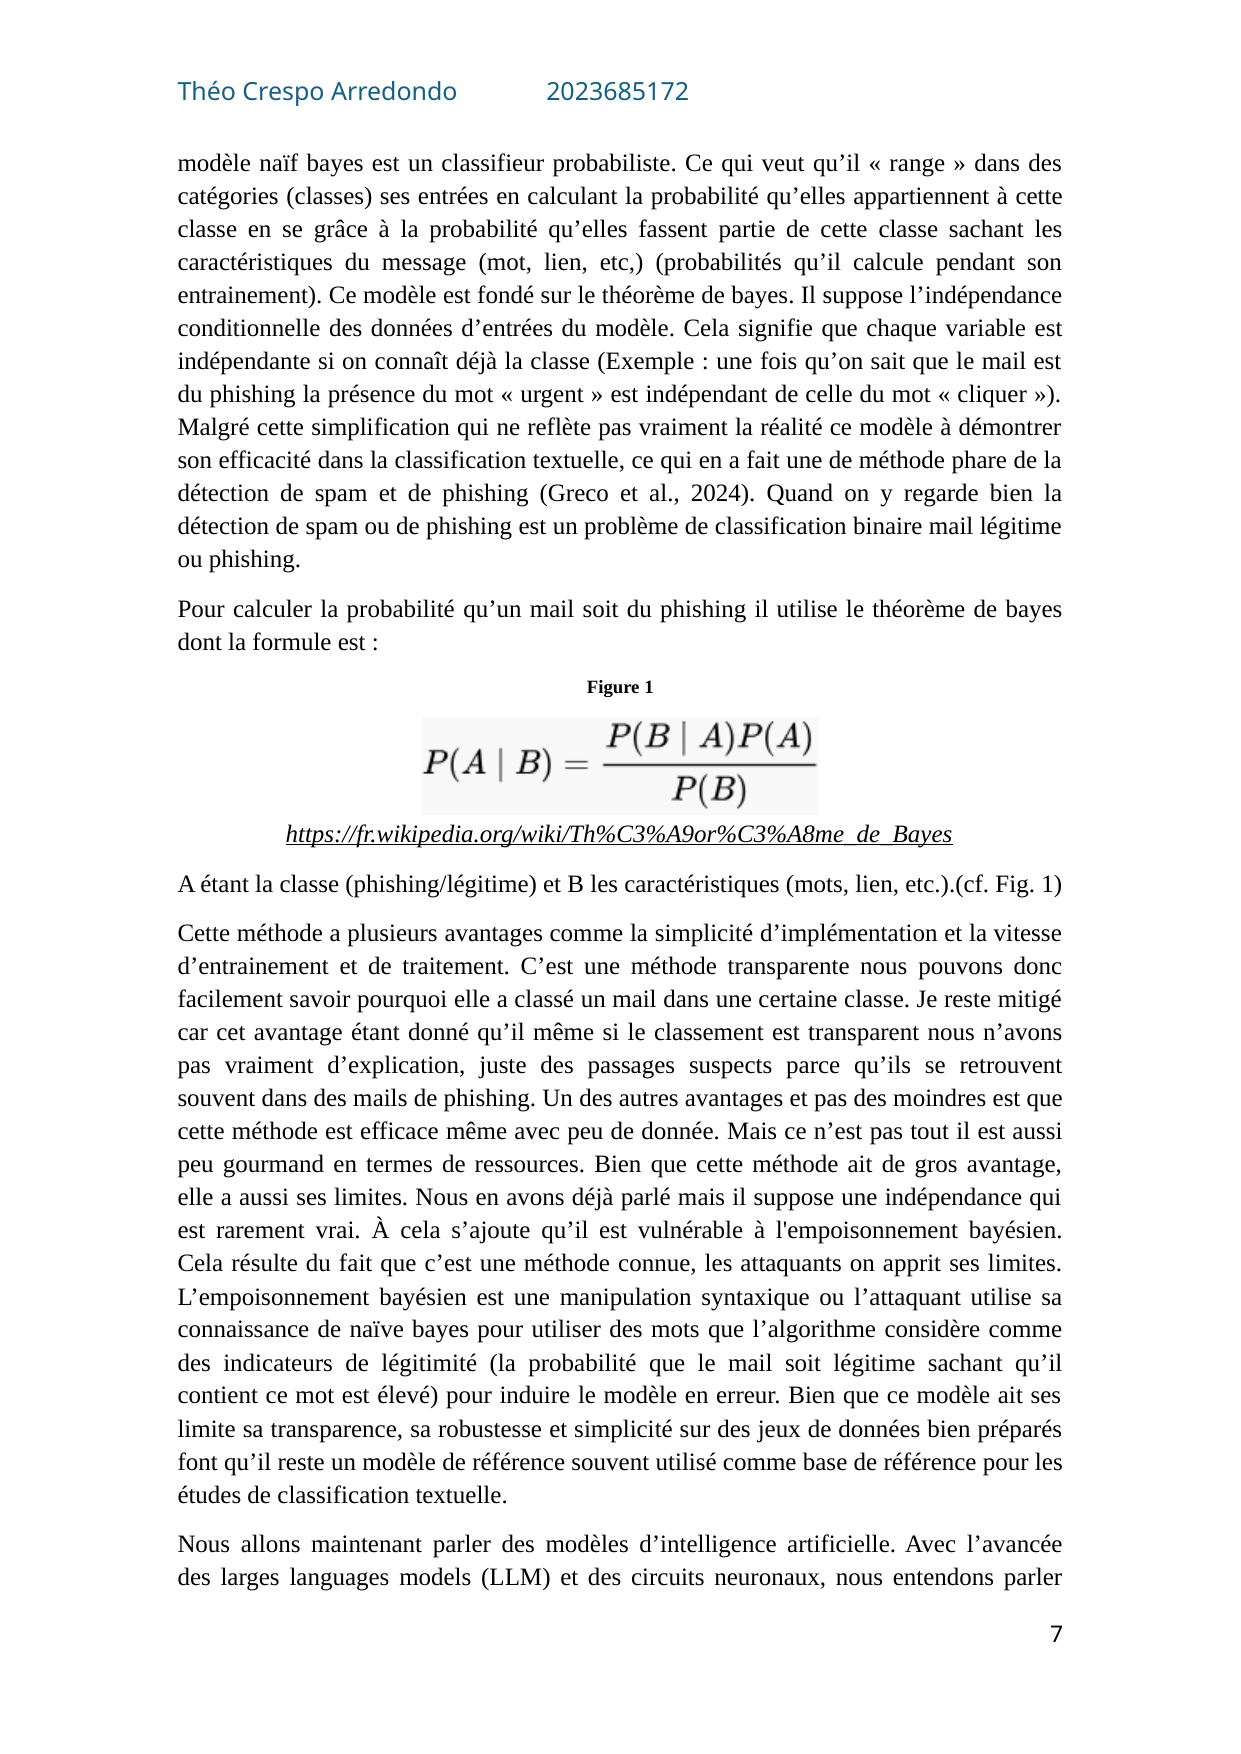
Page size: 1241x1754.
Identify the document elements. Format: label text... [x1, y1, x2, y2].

text Cette méthode a plusieurs avantages comme la simplicité d’implémentation et la vitesse d’entrainement et de traitement. C’est une méthode transparente nous pouvons donc facilement savoir pourquoi elle a classé un mail dans une certaine classe. Je reste mitigé car cet avantage étant donné qu’il même si le classement est transparent nous n’avons pas vraiment d’explication, juste des passages suspects parce qu’ils se retrouvent souvent dans des mails de phishing. Un des autres avantages et pas des moindres est que cette méthode est efficace même avec peu de donnée. Mais ce n’est pas tout il est aussi peu gourmand en termes de ressources. Bien que cette méthode ait de gros avantage, elle a aussi ses limites. Nous en avons déjà parlé mais il suppose une indépendance qui est rarement vrai. À cela s’ajoute qu’il est vulnérable à l'empoisonnement bayésien. Cela résulte du fait que c’est une méthode connue, les attaquants on apprit ses limites. L’empoisonnement bayésien est une manipulation syntaxique ou l’attaquant utilise sa connaissance de naïve bayes pour utiliser des mots que l’algorithme considère comme des indicateurs de légitimité (la probabilité que le mail soit légitime sachant qu’il contient ce mot est élevé) pour induire le modèle en erreur. Bien que ce modèle ait ses limite sa transparence, sa robustesse et simplicité sur des jeux de données bien préparés font qu’il reste un modèle de référence souvent utilisé comme base de référence pour les études de classification textuelle. [177, 918, 1063, 1508]
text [177, 148, 1063, 573]
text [177, 1529, 1063, 1591]
text Figure 1 [177, 676, 1063, 698]
text Pour calculer la probabilité qu’un mail soit du phishing il utilise le théorème de bayes dont la formule est : [177, 594, 1063, 655]
picture [421, 717, 819, 815]
text A étant la classe (phishing/légitime) et B les caractéristiques (mots, lien, etc.).(cf. Fig. 1) [177, 869, 1063, 897]
